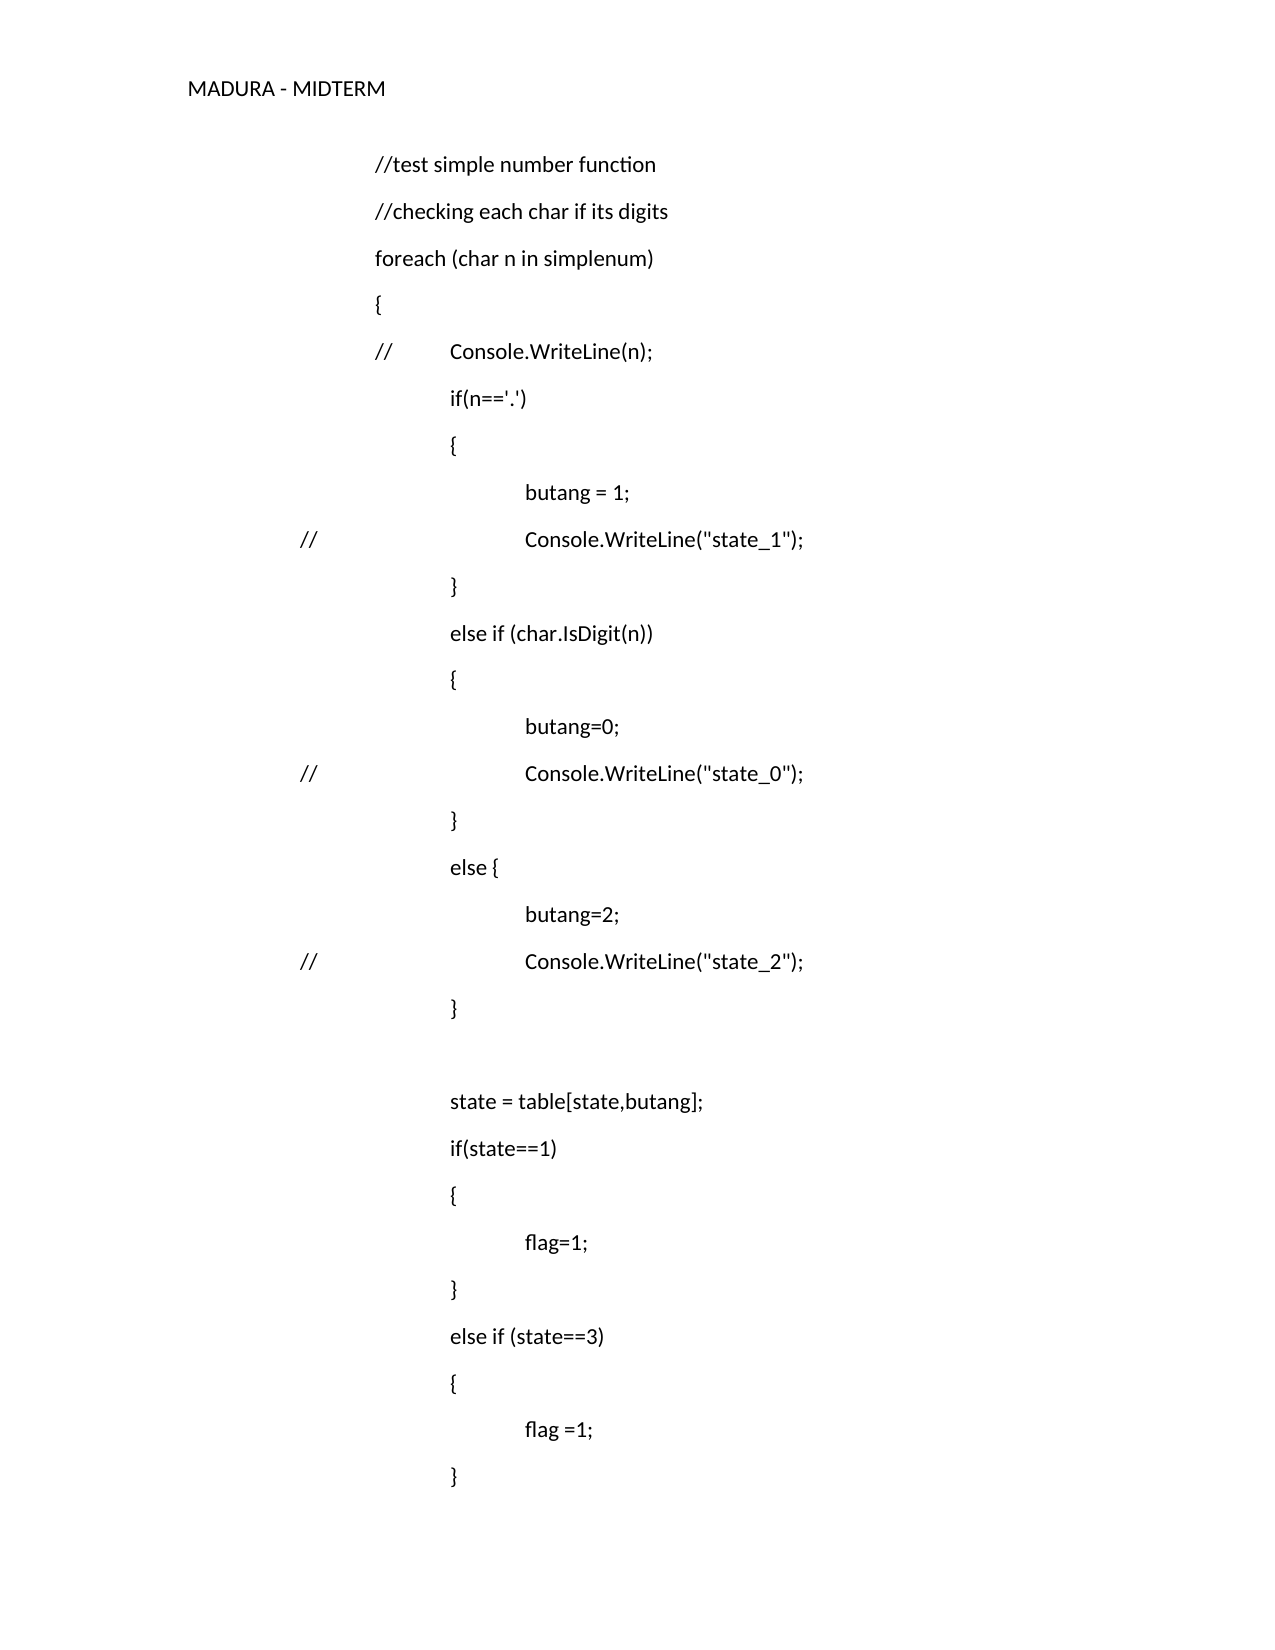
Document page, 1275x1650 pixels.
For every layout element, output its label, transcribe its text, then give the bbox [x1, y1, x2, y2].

text //checking each char if its digits [150, 197, 1125, 225]
text } [150, 994, 1125, 1022]
text // Console.WriteLine("state_1"); [150, 525, 1125, 553]
text // Console.WriteLine("state_2"); [150, 947, 1125, 975]
text { [150, 431, 1125, 459]
text else if (state==3) [150, 1322, 1125, 1350]
text else if (char.IsDigit(n)) [150, 619, 1125, 647]
text // Console.WriteLine("state_0"); [150, 759, 1125, 787]
text { [150, 1181, 1125, 1209]
text { [150, 666, 1125, 694]
text foreach (char n in simplenum) [150, 244, 1125, 272]
text butang=2; [150, 900, 1125, 928]
text if(state==1) [150, 1134, 1125, 1162]
text flag =1; [150, 1416, 1125, 1444]
text { [150, 1369, 1125, 1397]
text } [150, 572, 1125, 600]
text if(n=='.') [150, 384, 1125, 412]
text } [150, 806, 1125, 834]
text } [150, 1462, 1125, 1491]
text } [150, 1275, 1125, 1303]
text state = table[state,butang]; [150, 1087, 1125, 1116]
text else { [150, 853, 1125, 881]
text //test simple number function [150, 150, 1125, 178]
text butang=0; [150, 712, 1125, 741]
text butang = 1; [150, 478, 1125, 506]
text // Console.WriteLine(n); [150, 337, 1125, 366]
text flag=1; [150, 1228, 1125, 1256]
text { [150, 291, 1125, 319]
